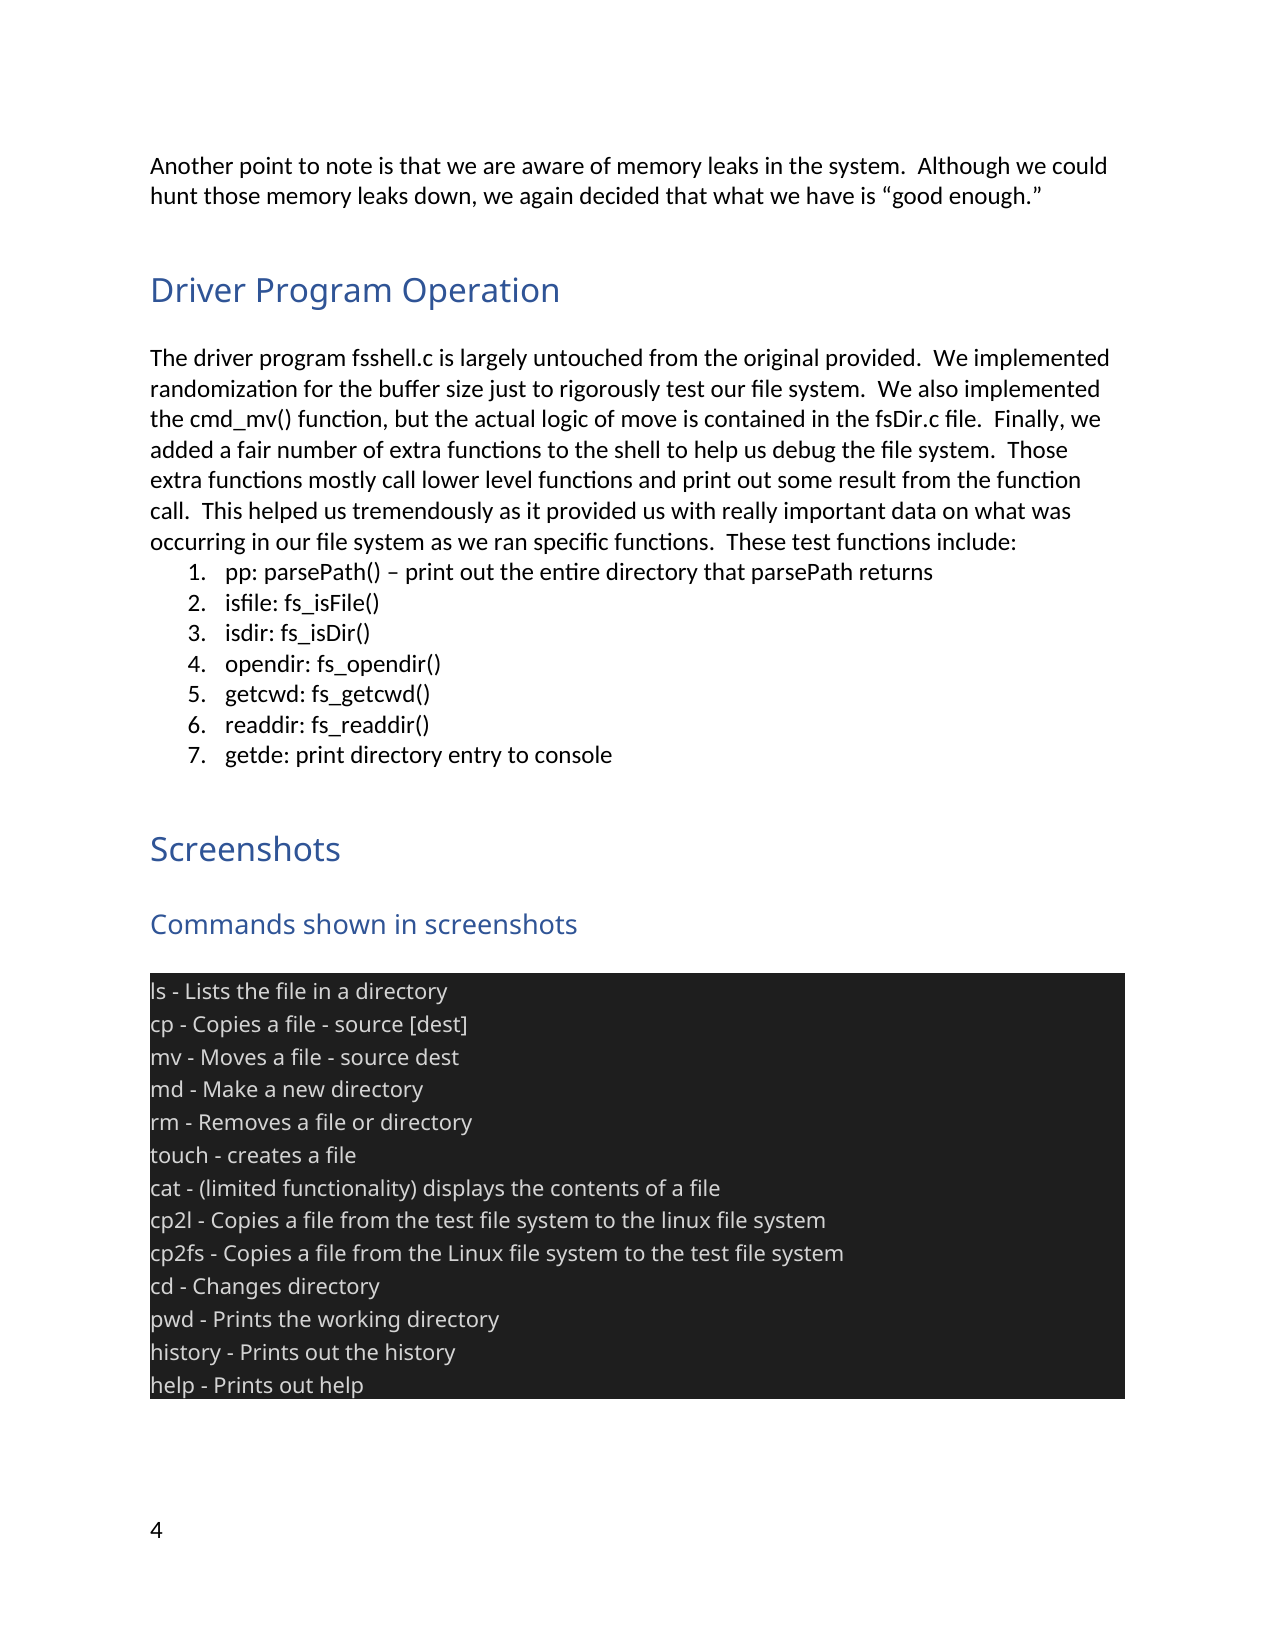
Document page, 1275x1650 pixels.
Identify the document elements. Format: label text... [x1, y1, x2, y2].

list getde: print directory entry to console [187, 739, 1125, 770]
list getcwd: fs_getcwd() [187, 678, 1125, 709]
text ls - Lists the file in a directory [150, 973, 1125, 1006]
text cd - Changes directory [150, 1268, 1125, 1301]
text history - Prints out the history [150, 1334, 1125, 1367]
text cp2l - Copies a file from the test file system to the linux file system [150, 1202, 1125, 1235]
text touch - creates a file [150, 1137, 1125, 1170]
list readdir: fs_readdir() [187, 709, 1125, 739]
subtitle Driver Program Operation [150, 267, 1125, 312]
text md - Make a new directory [150, 1071, 1125, 1104]
subtitle Screenshots [150, 825, 1125, 871]
text The driver program fsshell.c is largely untouched from the original provided. We implemented randomization for the buffer size just to rigorously test our file system. We also implemented the cmd_mv() function, but the actual logic of move is contained in the fsDir.c file. Finally, we added a fair number of extra functions to the shell to help us debug the file system. Those extra functions mostly call lower level functions and print out some result from the function call. This helped us tremendously as it provided us with really important data on what was occurring in our file system as we ran specific functions. These test functions include: [150, 342, 1125, 556]
list pp: parsePath() – print out the entire directory that parsePath returns [187, 556, 1125, 587]
list isfile: fs_isFile() [187, 587, 1125, 617]
text pwd - Prints the working directory [150, 1301, 1125, 1334]
text help - Prints out help [150, 1367, 1125, 1399]
text Another point to note is that we are aware of memory leaks in the system. Although we could hunt those memory leaks down, we again decided that what we have is “good enough.” [150, 150, 1125, 211]
text rm - Removes a file or directory [150, 1104, 1125, 1137]
list opendir: fs_opendir() [187, 648, 1125, 678]
subtitle Commands shown in screenshots [150, 905, 1125, 942]
text cp2fs - Copies a file from the Linux file system to the test file system [150, 1235, 1125, 1268]
list isdir: fs_isDir() [187, 617, 1125, 648]
text cp - Copies a file - source [dest] [150, 1006, 1125, 1038]
text mv - Moves a file - source dest [150, 1038, 1125, 1071]
text cat - (limited functionality) displays the contents of a file [150, 1170, 1125, 1202]
